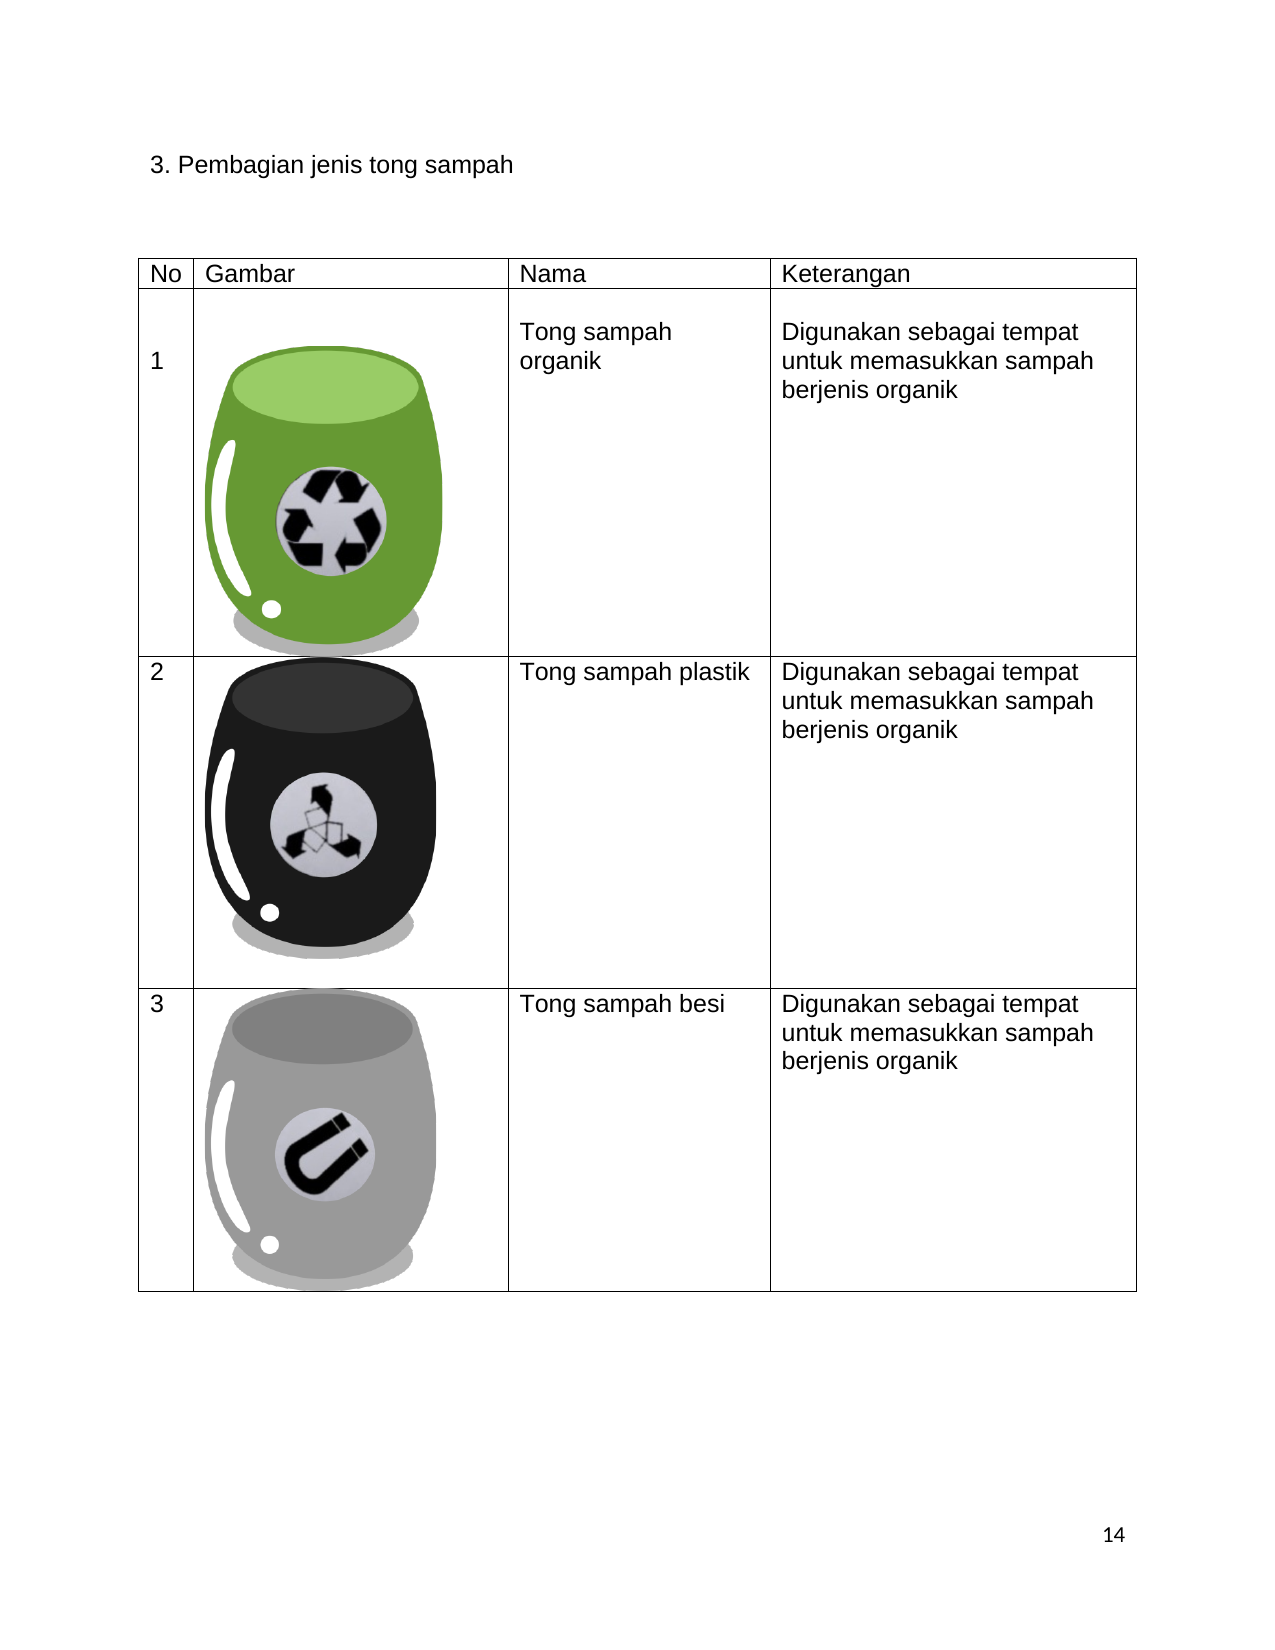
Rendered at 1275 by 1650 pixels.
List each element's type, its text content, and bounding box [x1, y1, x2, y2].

table_cell [194, 989, 204, 1291]
table_cell 3 [139, 989, 193, 1291]
table_cell [194, 657, 508, 988]
table_cell Digunakan sebagai tempat untuk memasukkan sampah berjenis organik [771, 657, 1136, 988]
table_cell 2 [139, 657, 193, 988]
table_header Gambar [194, 259, 508, 287]
table_cell [194, 289, 508, 656]
table_cell 1 [139, 289, 193, 656]
table_cell [437, 989, 508, 1291]
table_header Nama [509, 259, 770, 287]
table_cell Tong sampah organik [509, 289, 770, 656]
picture [204, 988, 437, 1291]
table_header No [139, 259, 193, 287]
table_cell Digunakan sebagai tempat untuk memasukkan sampah berjenis organik [771, 989, 1136, 1291]
table_cell Digunakan sebagai tempat untuk memasukkan sampah berjenis organik [771, 289, 1136, 656]
table_cell Tong sampah besi [509, 989, 770, 1291]
table_cell Tong sampah plastik [509, 657, 770, 988]
picture [204, 346, 443, 959]
table_header Keterangan [771, 259, 1136, 287]
text 3. Pembagian jenis tong sampah [150, 150, 1125, 179]
